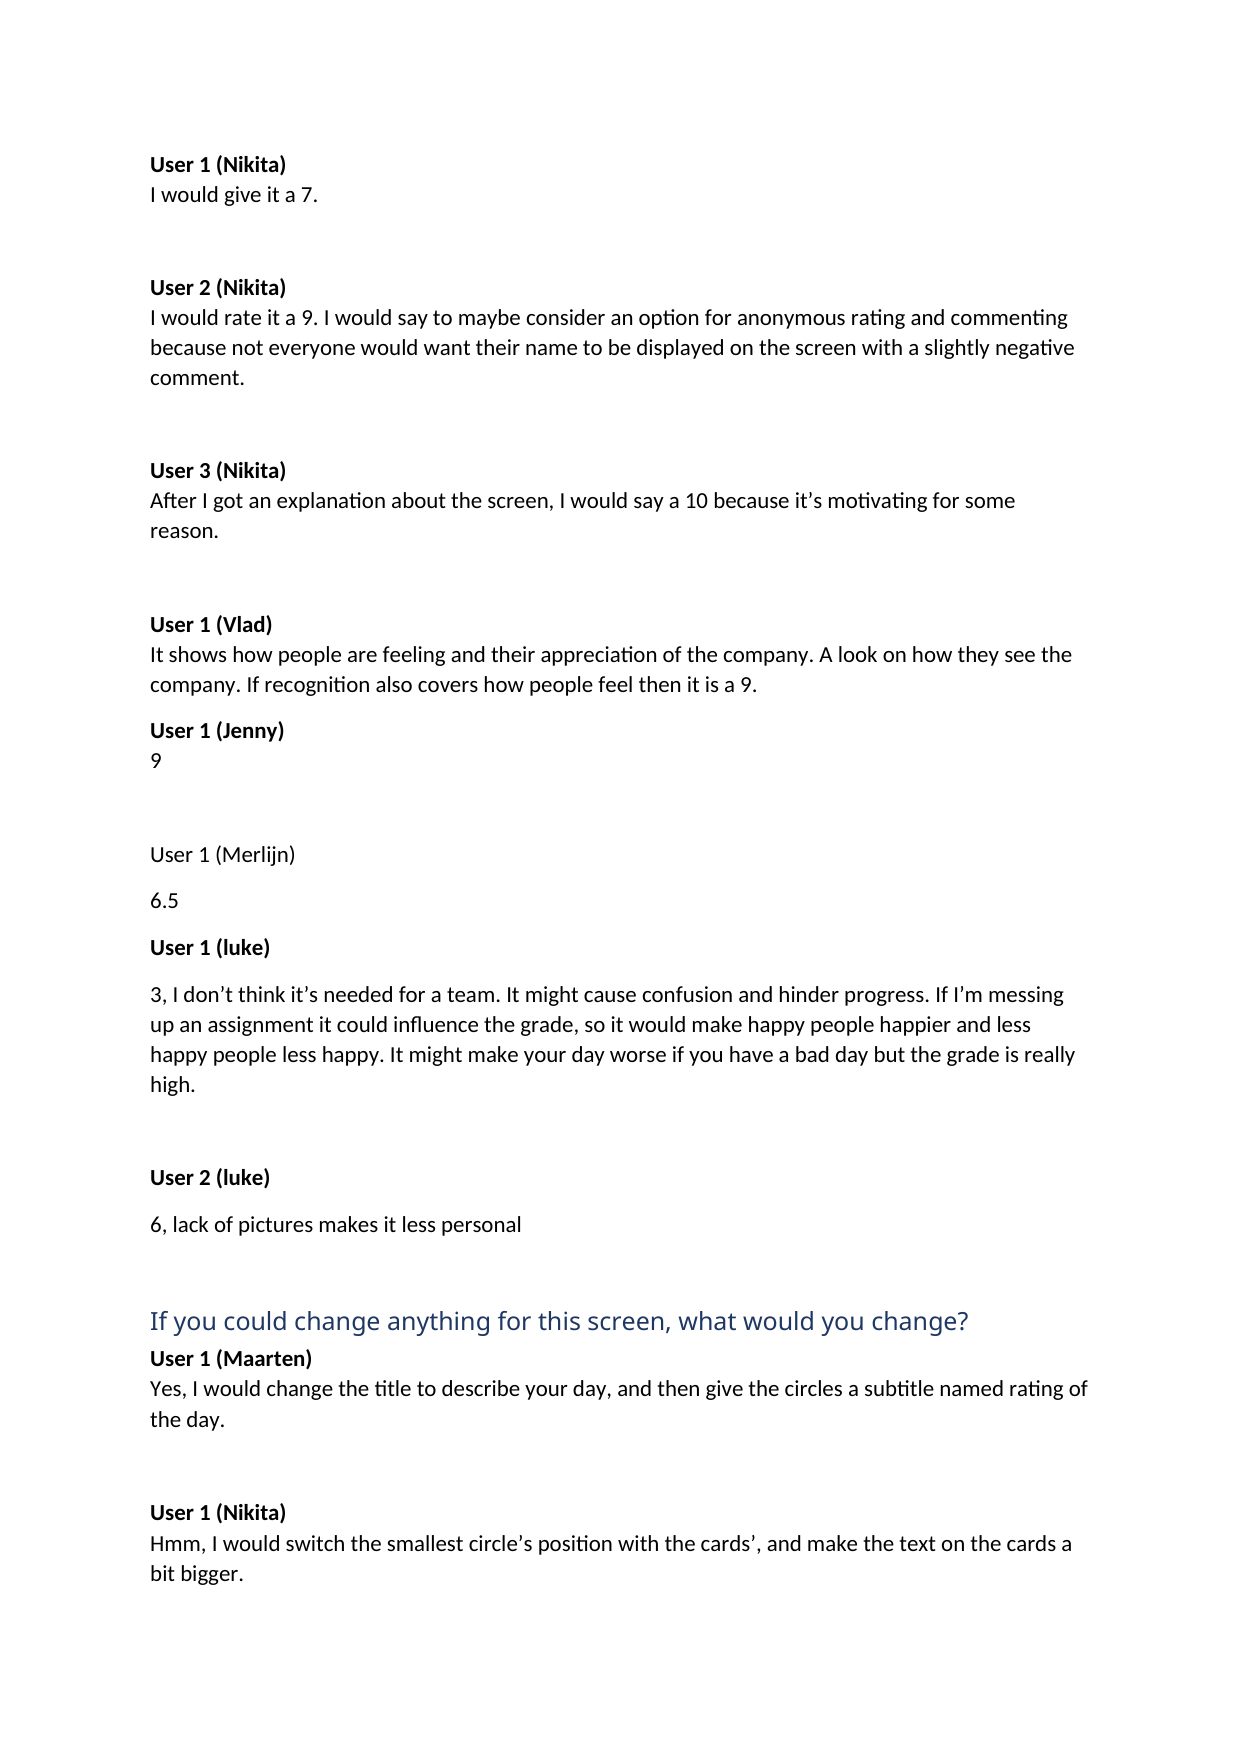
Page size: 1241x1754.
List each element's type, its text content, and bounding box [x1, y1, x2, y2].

subtitle User 1 (Maarten) [150, 1344, 1090, 1372]
text User 1 (luke) [150, 933, 1090, 961]
text User 1 (Merlijn) [150, 840, 1090, 868]
text I would rate it a 9. I would say to maybe consider an option for anonymous rating and commenting because not everyone would want their name to be displayed on the screen with a slightly negative comment. [150, 303, 1090, 391]
text I would give it a 7. [150, 180, 1090, 208]
text User 2 (luke) [150, 1163, 1090, 1191]
subtitle User 1 (Jenny) [150, 716, 1090, 744]
subtitle User 1 (Vlad) [150, 610, 1090, 638]
text 9 [150, 746, 1090, 774]
subtitle User 1 (Nikita) [150, 1498, 1090, 1527]
text 6.5 [150, 887, 1090, 914]
text 6, lack of pictures makes it less personal [150, 1210, 1090, 1238]
text It shows how people are feeling and their appreciation of the company. A look on how they see the company. If recognition also covers how people feel then it is a 9. [150, 640, 1090, 698]
text Yes, I would change the title to describe your day, and then give the circles a subtitle named rating of the day. [150, 1374, 1090, 1433]
text Hmm, I would switch the smallest circle’s position with the cards’, and make the text on the cards a bit bigger. [150, 1529, 1090, 1587]
text 3, I don’t think it’s needed for a team. It might cause confusion and hinder progress. If I’m messing up an assignment it could influence the grade, so it would make happy people happier and less happy people less happy. It might make your day worse if you have a bad day but the grade is really high. [150, 980, 1090, 1098]
subtitle User 3 (Nikita) [150, 456, 1090, 484]
subtitle If you could change anything for this screen, what would you change? [150, 1303, 1090, 1337]
text After I got an explanation about the screen, I would say a 10 because it’s motivating for some reason. [150, 487, 1090, 544]
subtitle User 1 (Nikita) [150, 150, 1090, 178]
subtitle User 2 (Nikita) [150, 273, 1090, 301]
